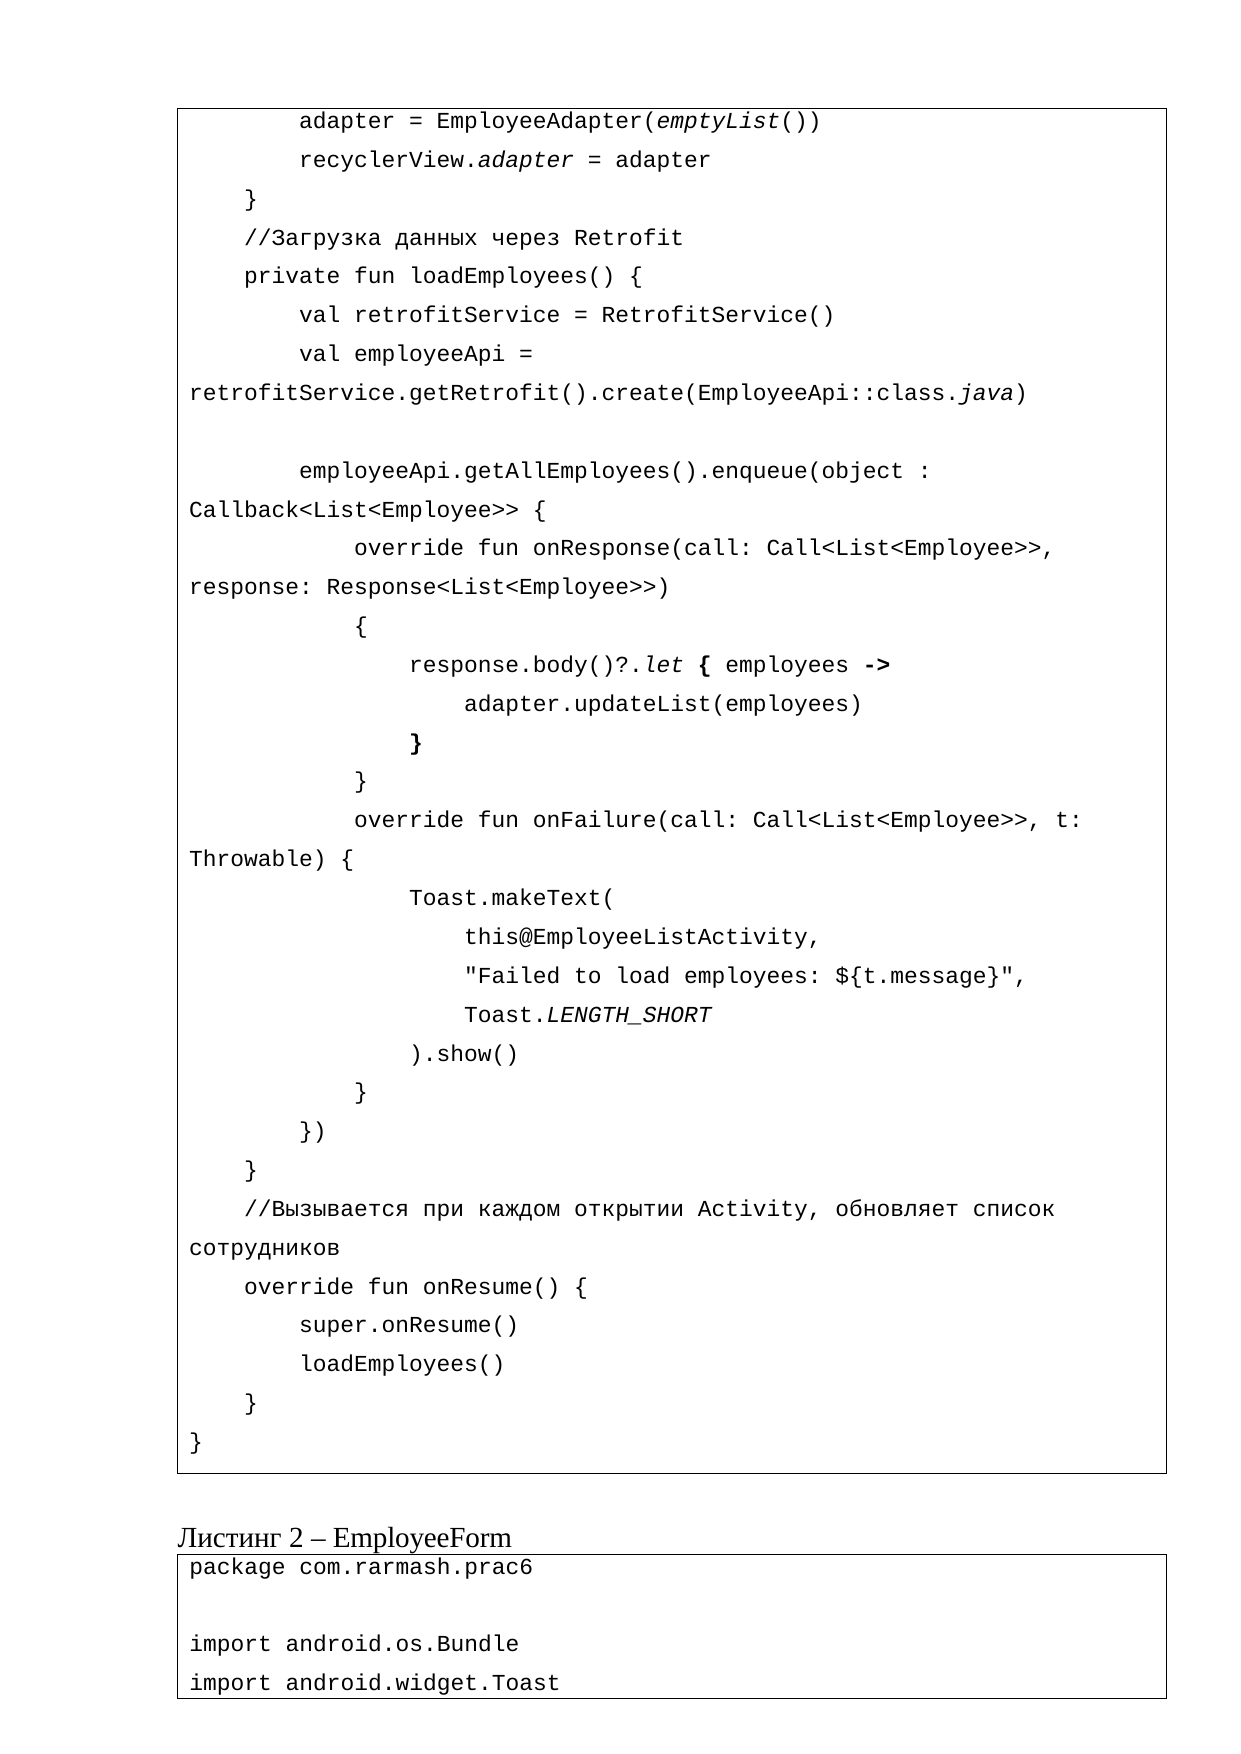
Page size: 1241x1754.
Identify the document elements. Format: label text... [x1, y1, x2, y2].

text Листинг 2 – EmployeeForm [177, 1520, 1151, 1554]
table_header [178, 1555, 1166, 1697]
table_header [178, 109, 1166, 1473]
